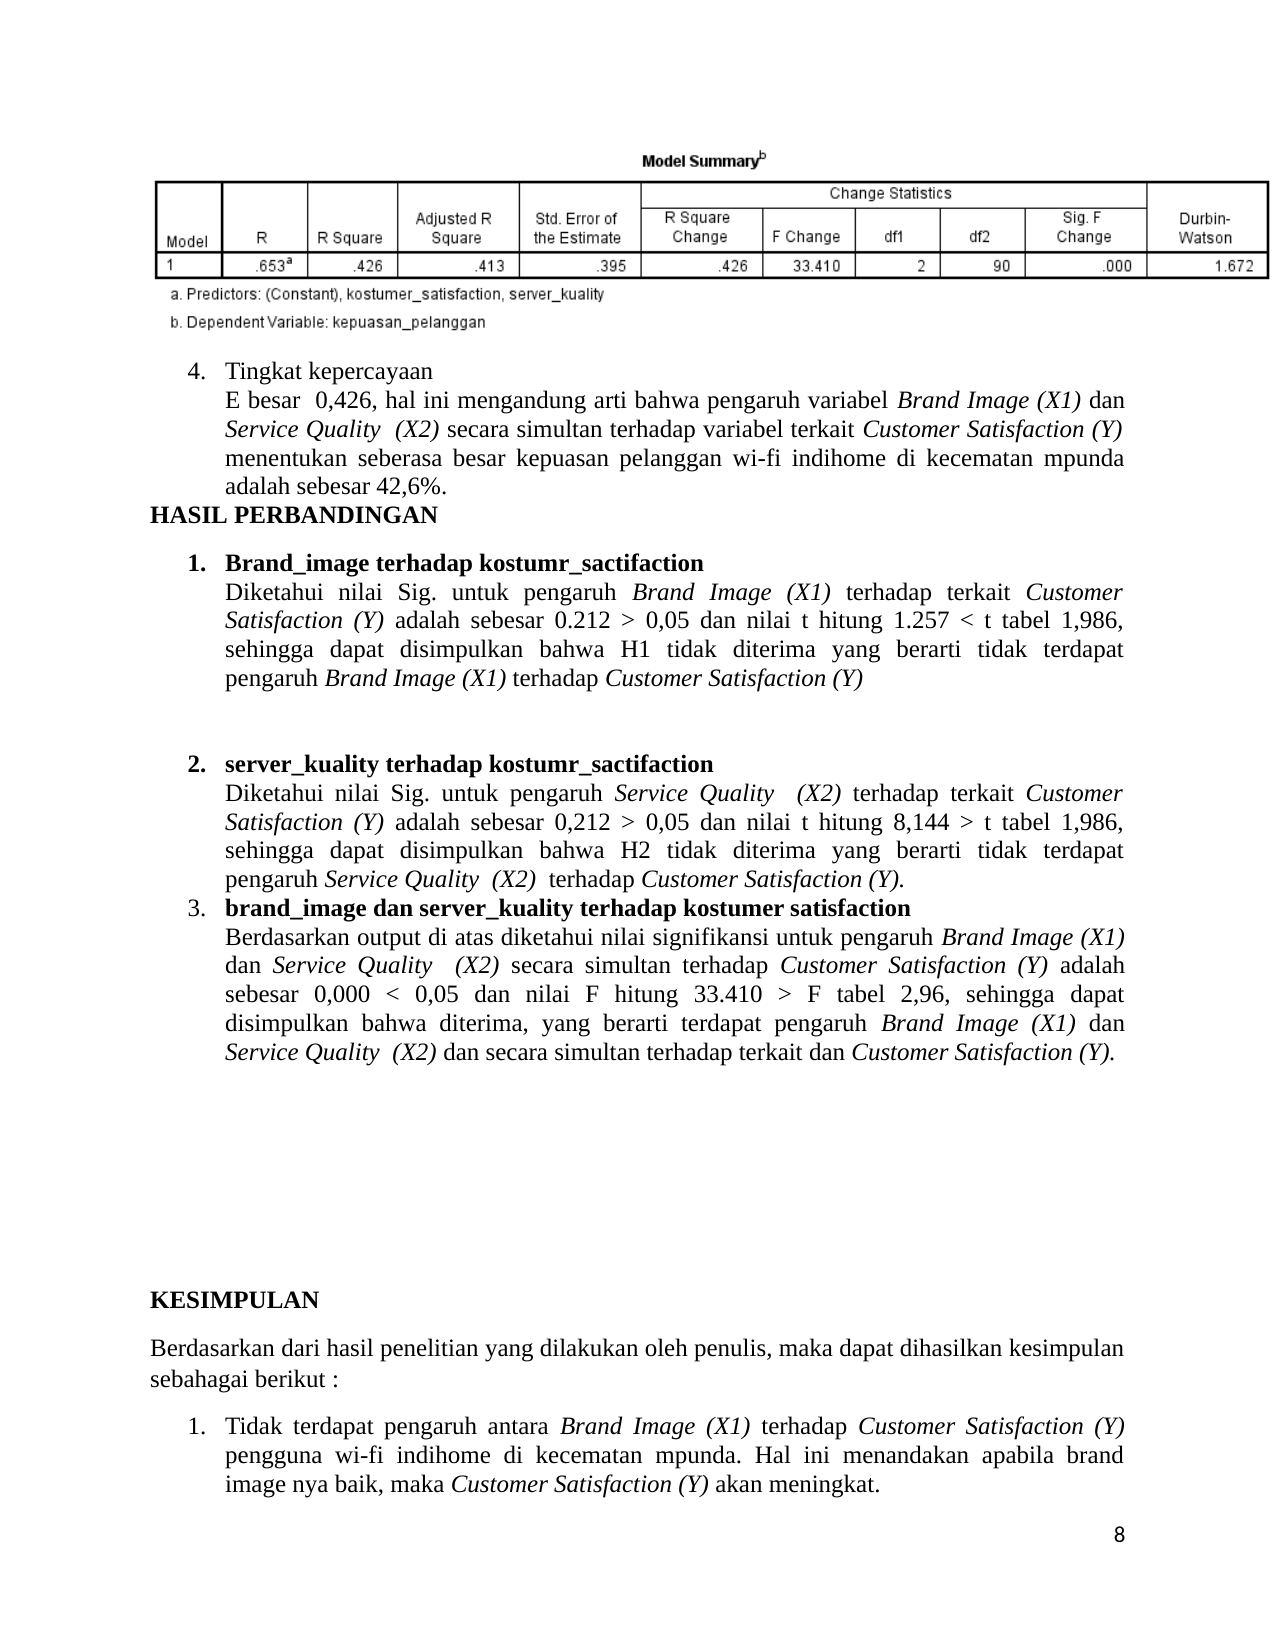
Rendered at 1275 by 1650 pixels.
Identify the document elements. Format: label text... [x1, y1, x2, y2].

list Tingkat kepercayaan [187, 356, 1125, 385]
list server_kuality terhadap kostumr_sactifaction [187, 749, 1125, 778]
list Tidak terdapat pengaruh antara Brand Image (X1) terhadap Customer Satisfaction (Y) pengguna wi-fi indihome di kecematan mpunda. Hal ini menandakan apabila brand image nya baik, maka Customer Satisfaction (Y) akan meningkat. [187, 1411, 1125, 1498]
text HASIL PERBANDINGAN [150, 500, 1125, 529]
list brand_image dan server_kuality terhadap kostumer satisfaction [187, 893, 1125, 922]
picture [150, 150, 1275, 338]
list Diketahui nilai Sig. untuk pengaruh Service Quality (X2) terhadap terkait Customer Satisfaction (Y) adalah sebesar 0,212 > 0,05 dan nilai t hitung 8,144 > t tabel 1,986, sehingga dapat disimpulkan bahwa H2 tidak diterima yang berarti tidak terdapat pengaruh Service Quality (X2) terhadap Customer Satisfaction (Y). [225, 778, 1125, 893]
text Berdasarkan dari hasil penelitian yang dilakukan oleh penulis, maka dapat dihasilkan kesimpulan sebahagai berikut : [150, 1333, 1125, 1392]
list Diketahui nilai Sig. untuk pengaruh Brand Image (X1) terhadap terkait Customer Satisfaction (Y) adalah sebesar 0.212 > 0,05 dan nilai t hitung 1.257 < t tabel 1,986, sehingga dapat disimpulkan bahwa H1 tidak diterima yang berarti tidak terdapat pengaruh Brand Image (X1) terhadap Customer Satisfaction (Y) [225, 577, 1125, 692]
text KESIMPULAN [150, 1285, 1125, 1314]
list Berdasarkan output di atas diketahui nilai signifikansi untuk pengaruh Brand Image (X1) dan Service Quality (X2) secara simultan terhadap Customer Satisfaction (Y) adalah sebesar 0,000 < 0,05 dan nilai F hitung 33.410 > F tabel 2,96, sehingga dapat disimpulkan bahwa diterima, yang berarti terdapat pengaruh Brand Image (X1) dan Service Quality (X2) dan secara simultan terhadap terkait dan Customer Satisfaction (Y). [225, 922, 1125, 1065]
list Brand_image terhadap kostumr_sactifaction [187, 548, 1125, 577]
list E besar 0,426, hal ini mengandung arti bahwa pengaruh variabel Brand Image (X1) dan Service Quality (X2) secara simultan terhadap variabel terkait Customer Satisfaction (Y) menentukan seberasa besar kepuasan pelanggan wi-fi indihome di kecematan mpunda adalah sebesar 42,6%. [225, 385, 1125, 500]
